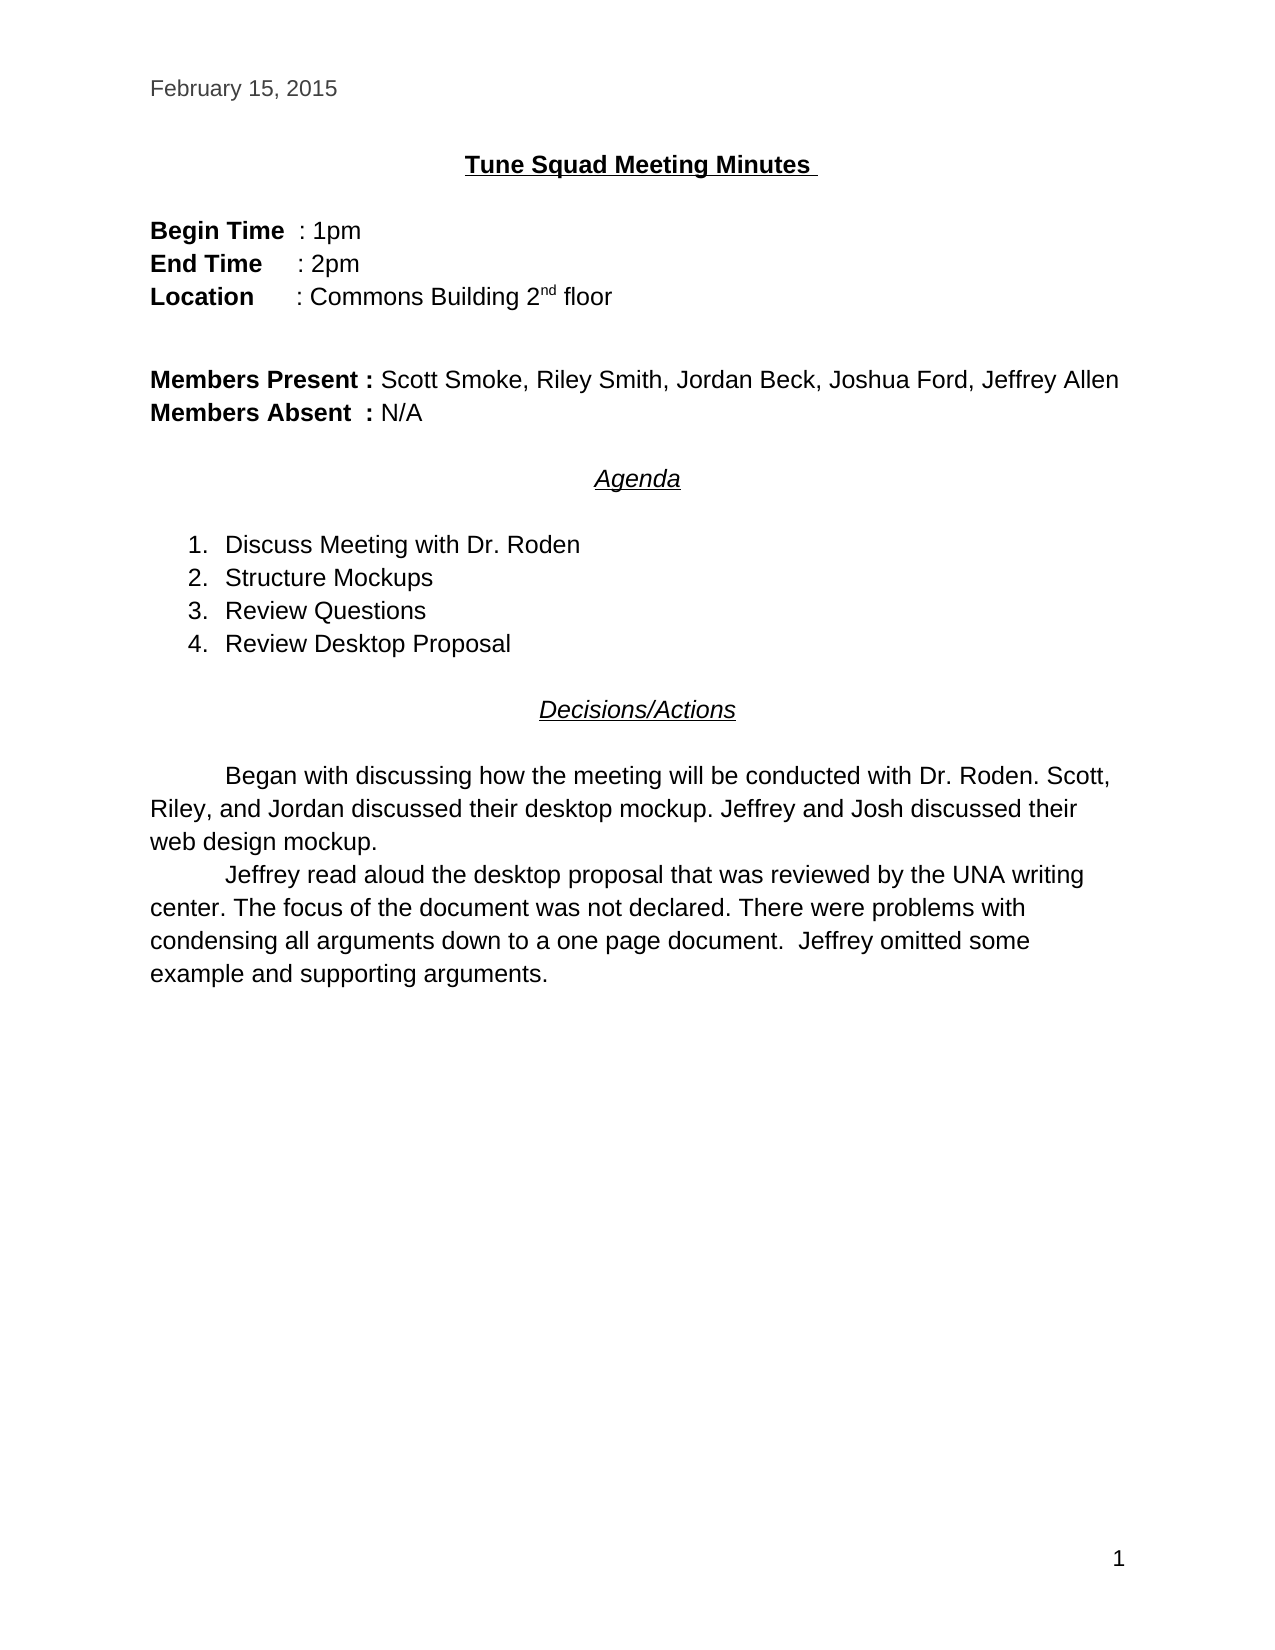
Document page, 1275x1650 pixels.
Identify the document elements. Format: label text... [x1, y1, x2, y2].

list Structure Mockups [188, 563, 1125, 592]
list Discuss Meeting with Dr. Roden [188, 530, 1125, 558]
text Members Absent : N/A [150, 398, 1125, 426]
list Review Desktop Proposal [188, 629, 1125, 658]
text Begin Time : 1pm [150, 216, 1125, 245]
list Review Questions [188, 596, 1125, 624]
text Jeffrey read aloud the desktop proposal that was reviewed by the UNA writing center. The focus of the document was not declared. There were problems with condensing all arguments down to a one page document. Jeffrey omitted some example and supporting arguments. [150, 860, 1125, 988]
text Began with discussing how the meeting will be conducted with Dr. Roden. Scott, Riley, and Jordan discussed their desktop mockup. Jeffrey and Josh discussed their web design mockup. [150, 761, 1125, 856]
text Tune Squad Meeting Minutes [150, 150, 1125, 179]
text Agenda [150, 464, 1125, 492]
text Members Present : Scott Smoke, Riley Smith, Jordan Beck, Joshua Ford, Jeffrey Allen [150, 365, 1125, 393]
text Decisions/Actions [150, 695, 1125, 724]
text Location : Commons Building 2nd floor [150, 282, 1125, 311]
text End Time : 2pm [150, 249, 1125, 278]
